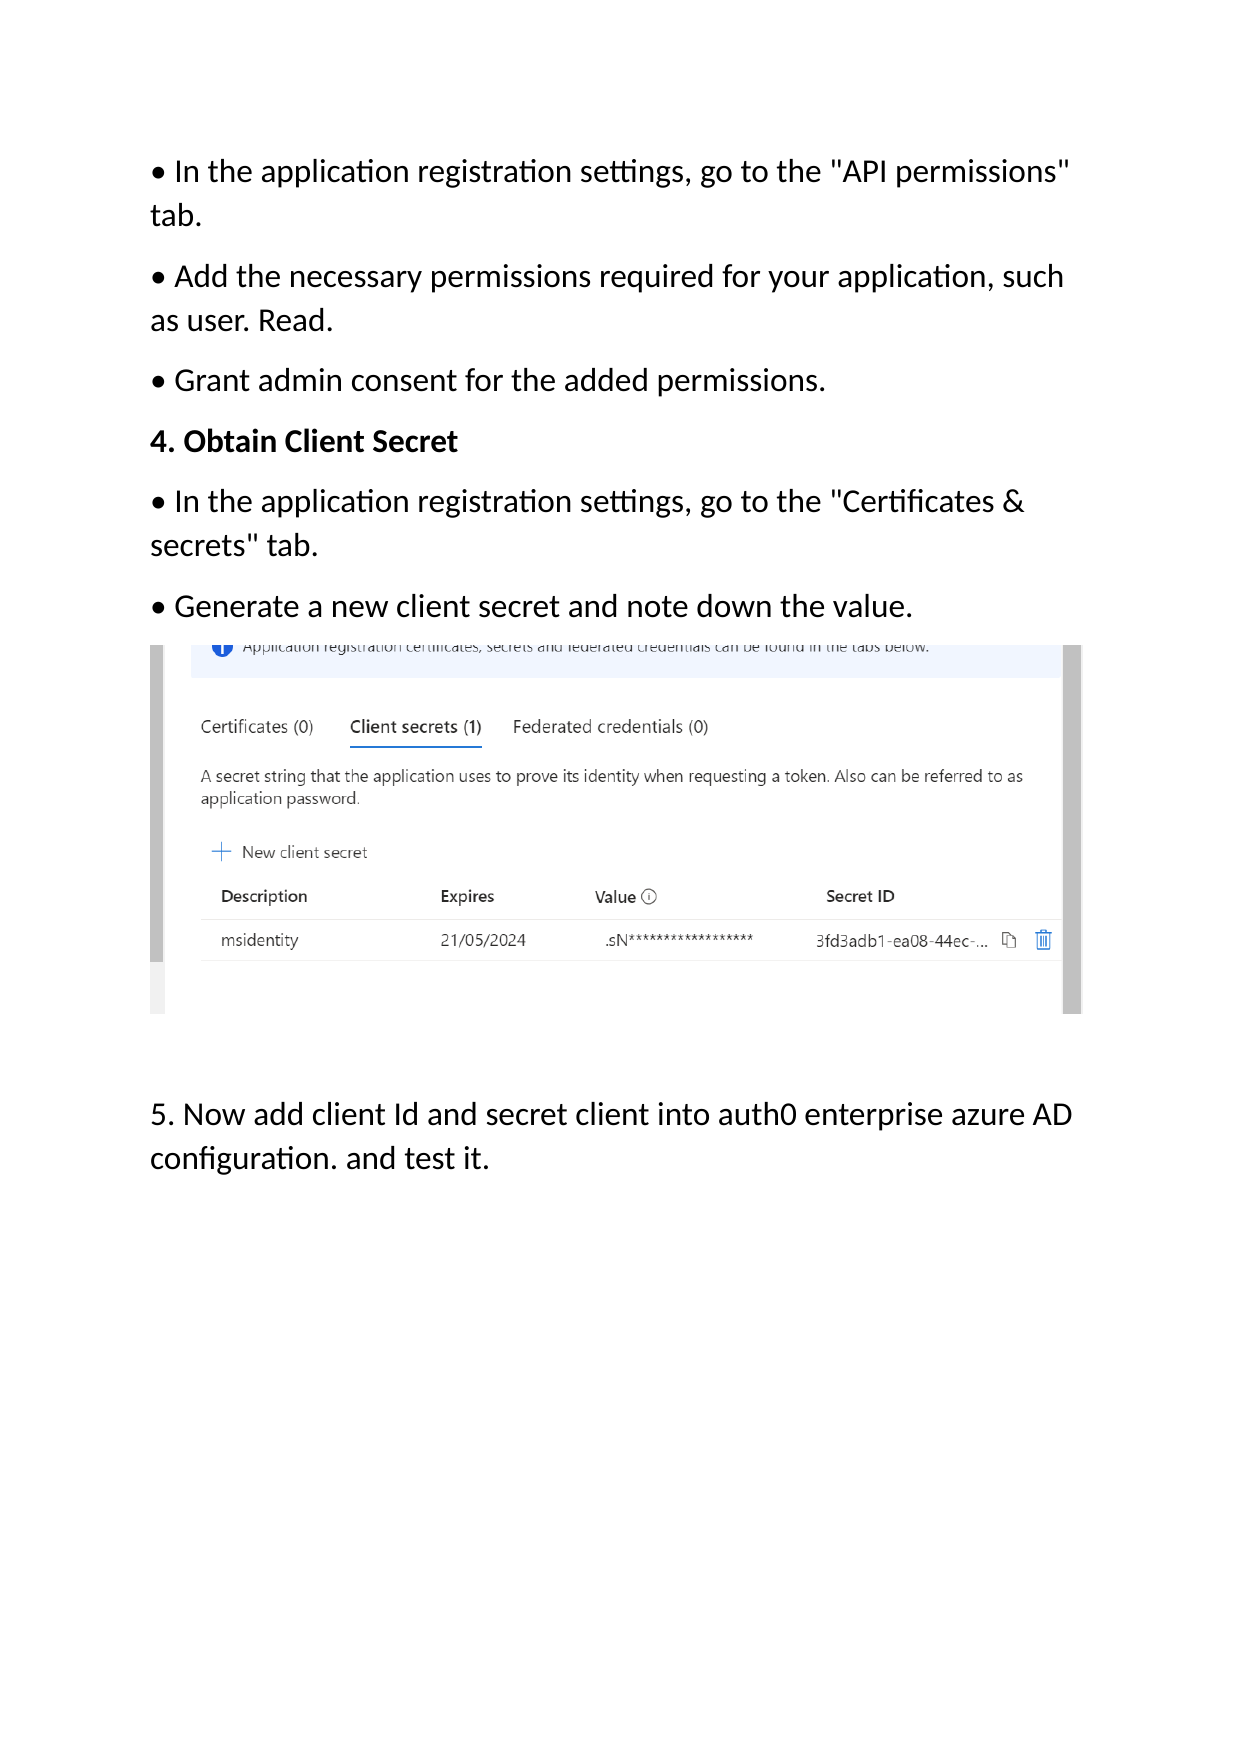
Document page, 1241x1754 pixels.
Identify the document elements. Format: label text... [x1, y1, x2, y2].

text • Grant admin consent for the added permissions. [150, 359, 1090, 400]
text • Generate a new client secret and note down the value. [150, 585, 1090, 626]
text 5. Now add client Id and secret client into auth0 enterprise azure AD configuration. and test it. [150, 1093, 1090, 1178]
picture [150, 645, 1091, 1014]
text 4. Obtain Client Secret [150, 420, 1090, 461]
text • Add the necessary permissions required for your application, such as user. Read. [150, 254, 1090, 339]
text • In the application registration settings, go to the "API permissions" tab. [150, 150, 1090, 235]
text • In the application registration settings, go to the "Certificates & secrets" tab. [150, 480, 1090, 565]
